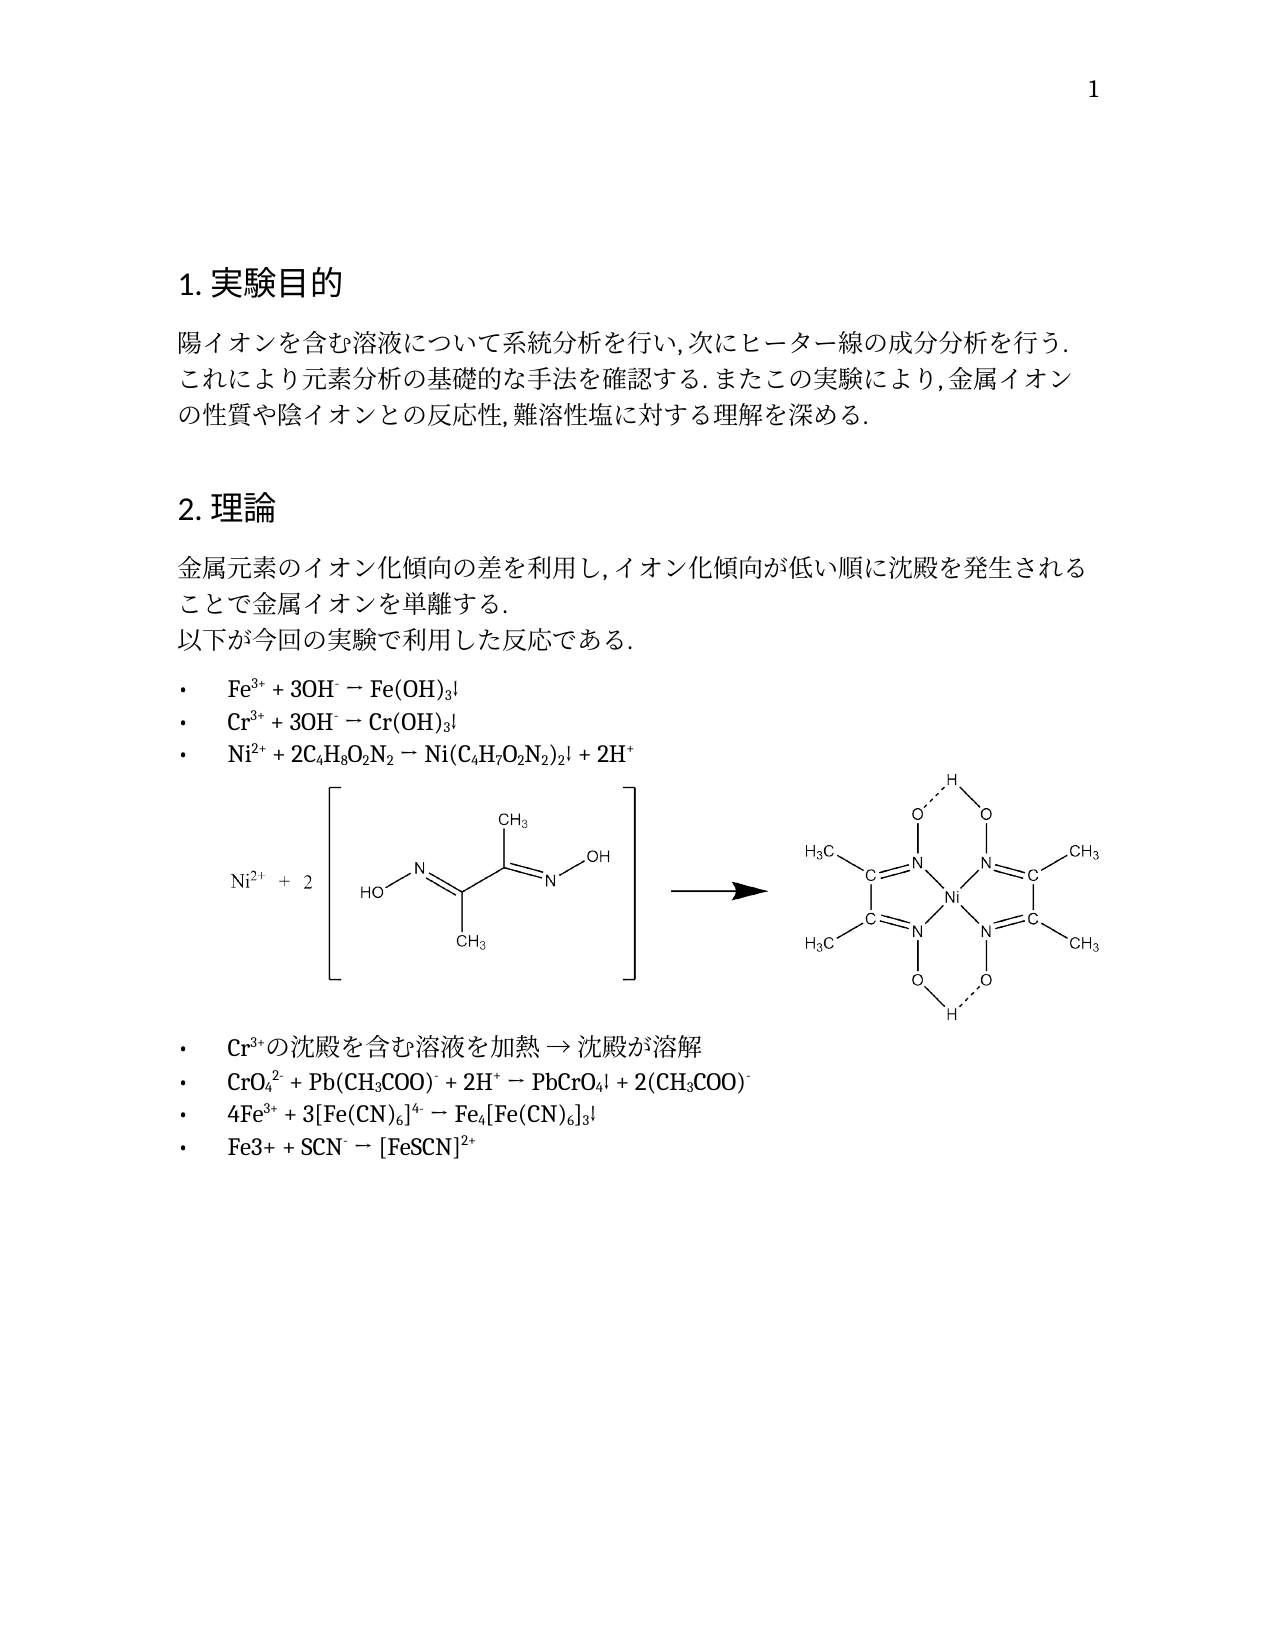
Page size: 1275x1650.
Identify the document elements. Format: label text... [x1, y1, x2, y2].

list Cr3+ + 3OH- → Cr(OH)3↓ [177, 708, 1098, 736]
list CrO42- + Pb(CH3COO)- + 2H+ → PbCrO4↓ + 2(CH3COO)- [177, 1067, 1098, 1096]
list Fe3+ + 3OH- → Fe(OH)3↓ [177, 675, 1098, 704]
subtitle 2. 理論 [177, 482, 1098, 530]
text 陽イオンを含む溶液について系統分析を行い, 次にヒーター線の成分分析を行う. これにより元素分析の基礎的な手法を確認する. またこの実験により, 金属イオンの性質や陰イオンとの反応性, 難溶性塩に対する理解を深める. [177, 324, 1098, 432]
list 4Fe3+ + 3[Fe(CN)6]4- → Fe4[Fe(CN)6]3↓ [177, 1100, 1098, 1129]
text 金属元素のイオン化傾向の差を利用し, イオン化傾向が低い順に沈殿を発生されることで金属イオンを単離する. 以下が今回の実験で利用した反応である. [177, 548, 1098, 656]
picture [227, 768, 1103, 1024]
list Fe3+ + SCN- → [FeSCN]2+ [177, 1132, 1098, 1161]
list Cr3+の沈殿を含む溶液を加熱 → 沈殿が溶解 [177, 1028, 1098, 1064]
subtitle 1. 実験目的 [177, 257, 1098, 305]
